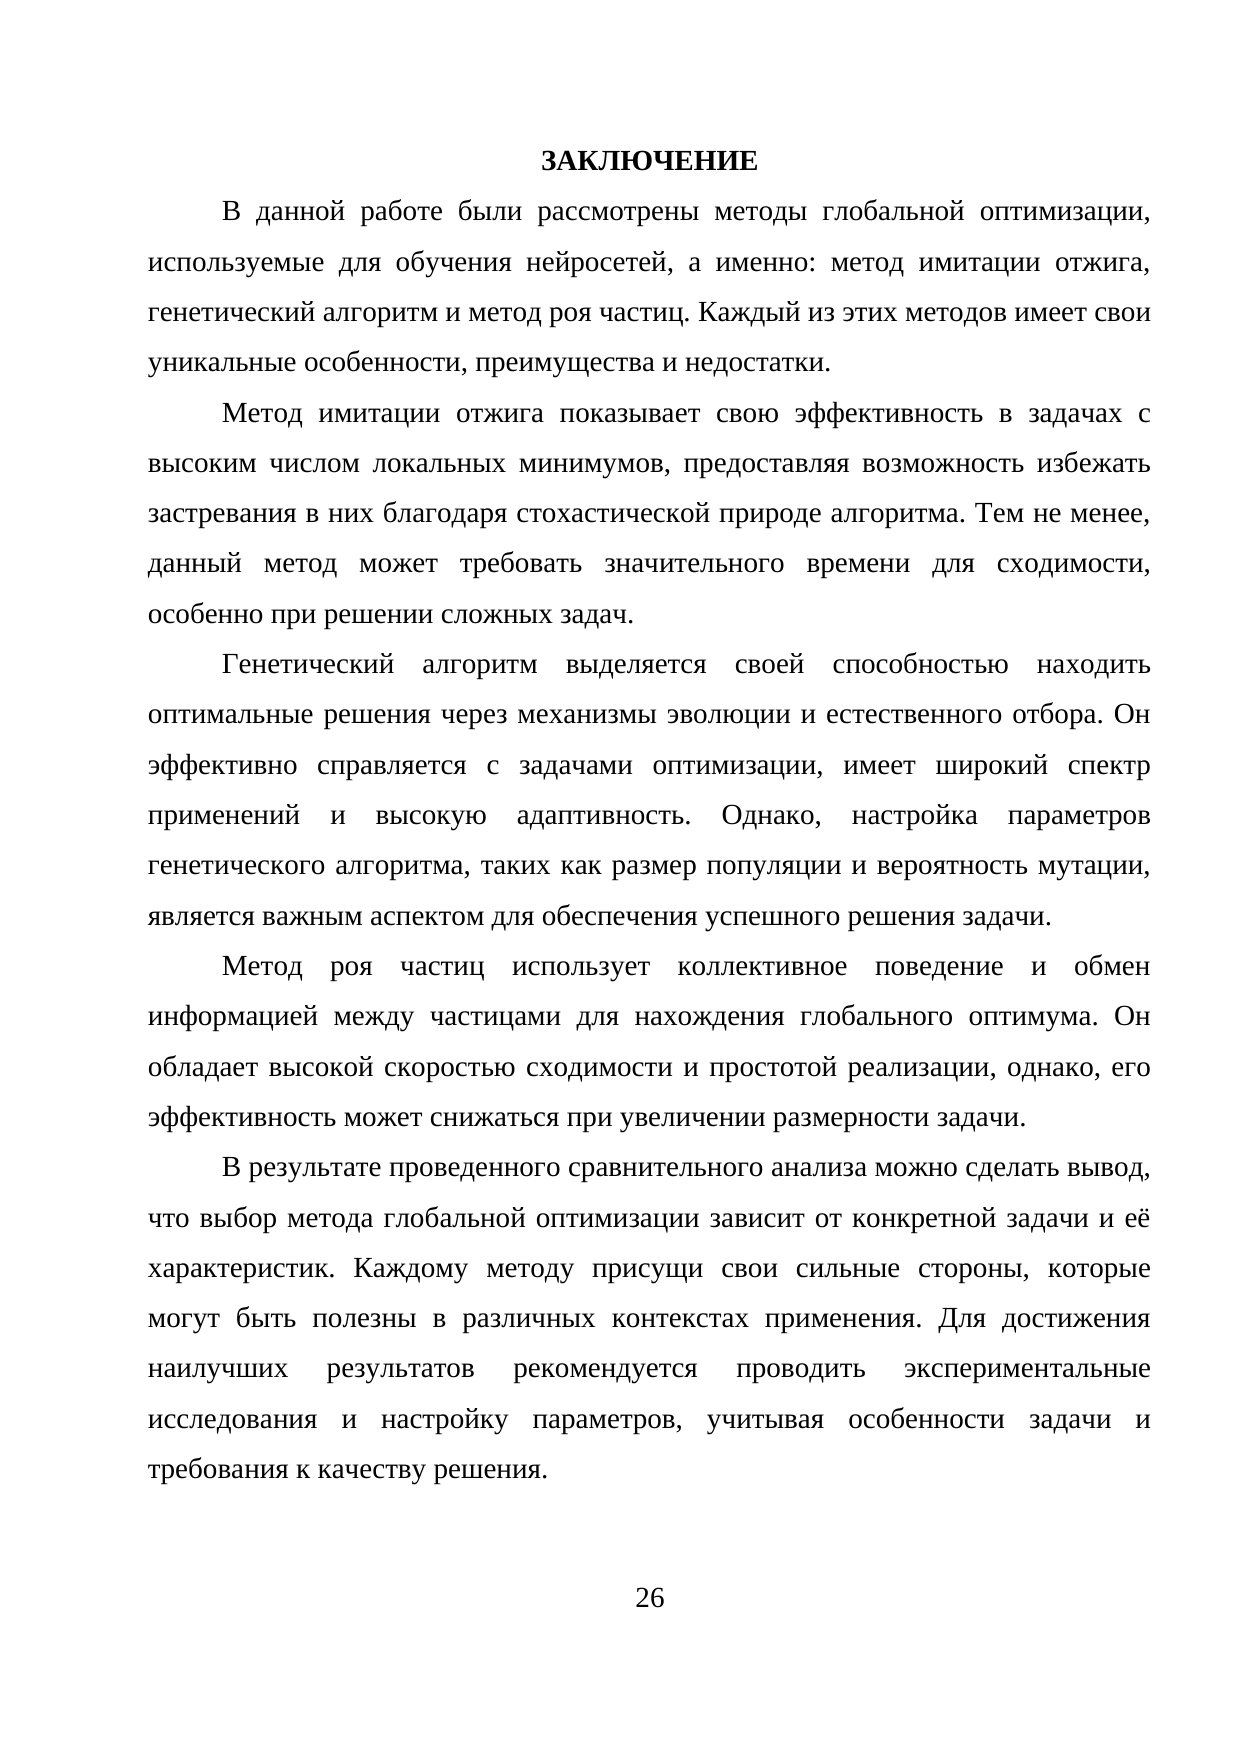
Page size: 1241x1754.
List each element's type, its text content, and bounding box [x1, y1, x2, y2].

text В результате проведенного сравнительного анализа можно сделать вывод, что выбор метода глобальной оптимизации зависит от конкретной задачи и её характеристик. Каждому методу присущи свои сильные стороны, которые могут быть полезны в различных контекстах применения. Для достижения наилучших результатов рекомендуется проводить экспериментальные исследования и настройку параметров, учитывая особенности задачи и требования к качеству решения. [148, 1149, 1152, 1485]
text Метод роя частиц использует коллективное поведение и обмен информацией между частицами для нахождения глобального оптимума. Он обладает высокой скоростью сходимости и простотой реализации, однако, его эффективность может снижаться при увеличении размерности задачи. [148, 948, 1152, 1133]
text В данной работе были рассмотрены методы глобальной оптимизации, используемые для обучения нейросетей, а именно: метод имитации отжига, генетический алгоритм и метод роя частиц. Каждый из этих методов имеет свои уникальные особенности, преимущества и недостатки. [148, 193, 1152, 378]
text Метод имитации отжига показывает свою эффективность в задачах с высоким числом локальных минимумов, предоставляя возможность избежать застревания в них благодаря стохастической природе алгоритма. Тем не менее, данный метод может требовать значительного времени для сходимости, особенно при решении сложных задач. [148, 395, 1152, 629]
text Генетический алгоритм выделяется своей способностью находить оптимальные решения через механизмы эволюции и естественного отбора. Он эффективно справляется с задачами оптимизации, имеет широкий спектр применений и высокую адаптивность. Однако, настройка параметров генетического алгоритма, таких как размер популяции и вероятность мутации, является важным аспектом для обеспечения успешного решения задачи. [148, 646, 1152, 931]
subtitle ЗАКЛЮЧЕНИЕ [148, 143, 1152, 177]
